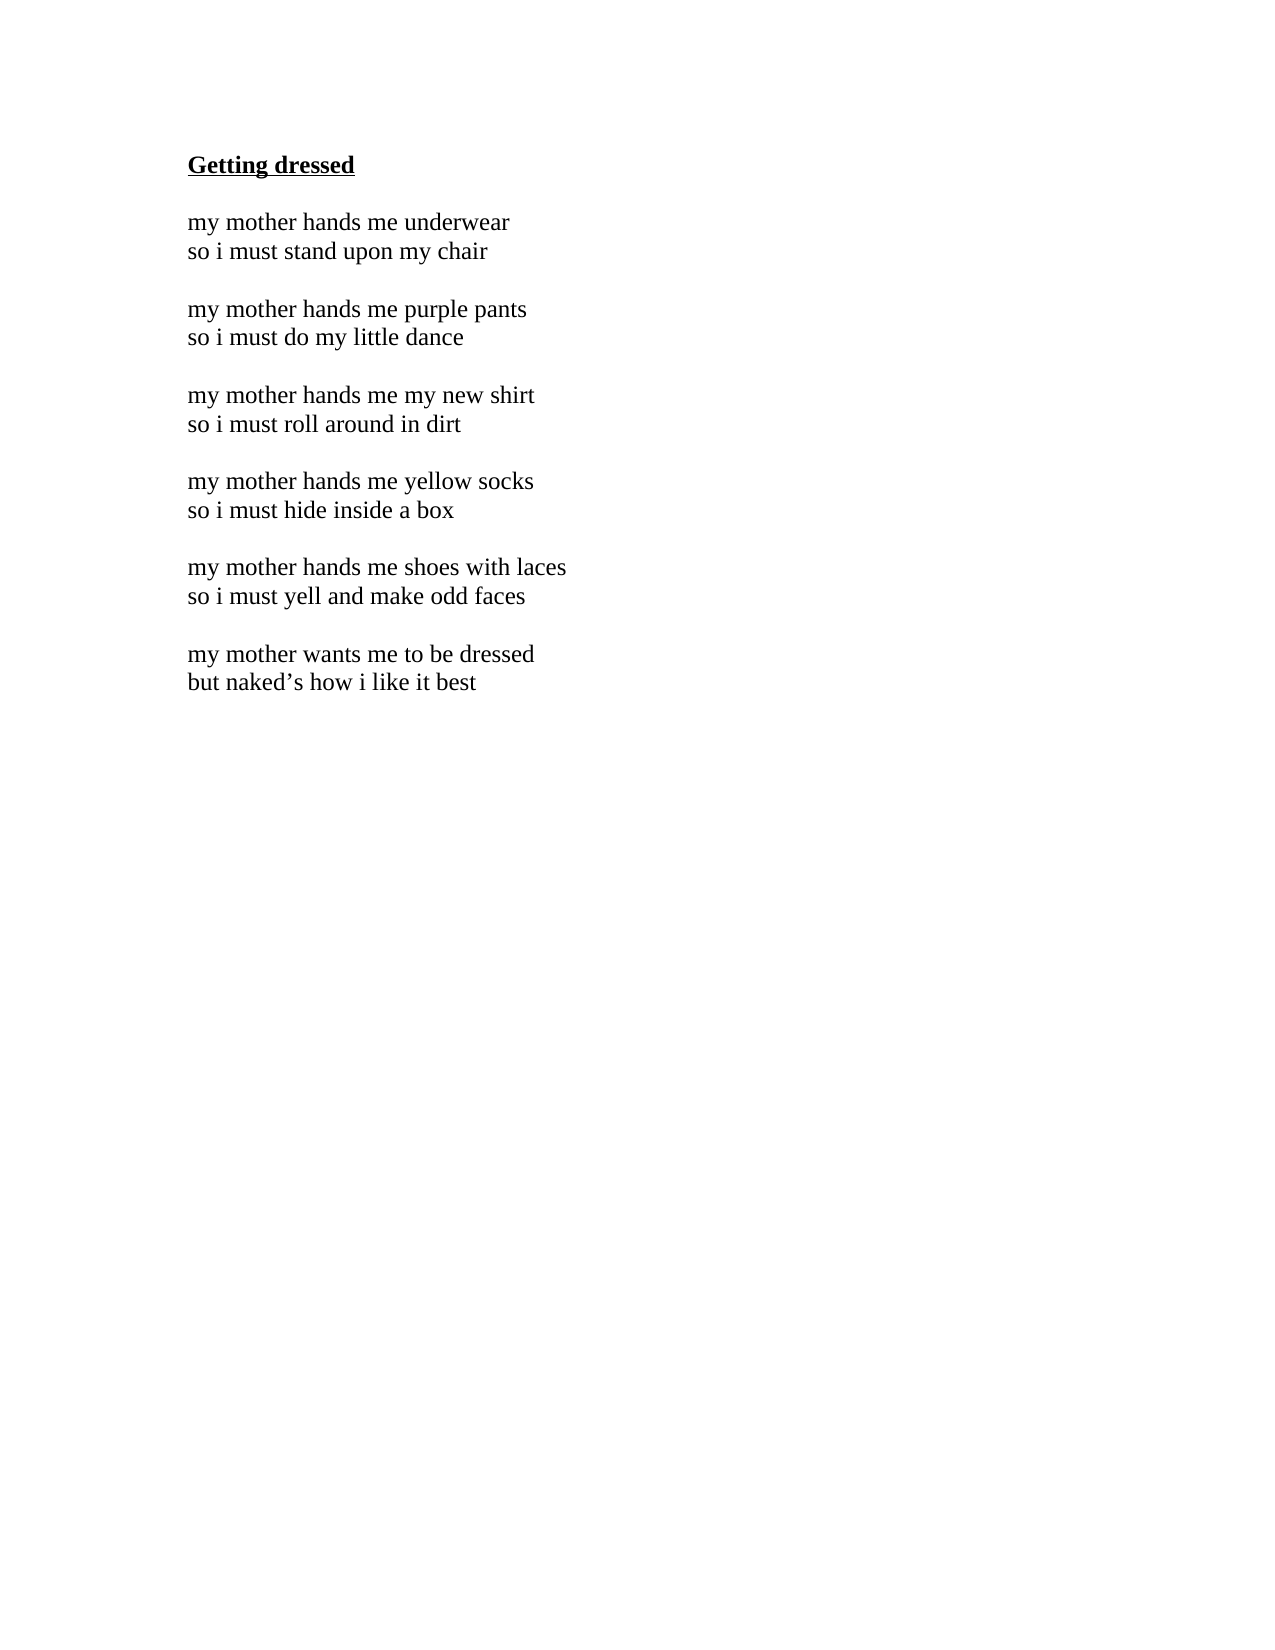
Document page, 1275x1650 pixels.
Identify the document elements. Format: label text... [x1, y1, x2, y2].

text my mother hands me underwear [187, 207, 1087, 236]
text my mother hands me purple pants [187, 294, 1087, 322]
text my mother hands me my new shirt [187, 380, 1087, 409]
text so i must do my little dance [187, 322, 1087, 351]
text my mother hands me shoes with laces [187, 552, 1087, 581]
text so i must roll around in dirt [187, 409, 1087, 437]
text Getting dressed [187, 150, 1087, 179]
text my mother hands me yellow socks [187, 466, 1087, 495]
text so i must stand upon my chair [187, 236, 1087, 265]
text but naked’s how i like it best [187, 667, 1087, 696]
text my mother wants me to be dressed [187, 639, 1087, 667]
text so i must hide inside a box [187, 495, 1087, 524]
text so i must yell and make odd faces [187, 581, 1087, 610]
